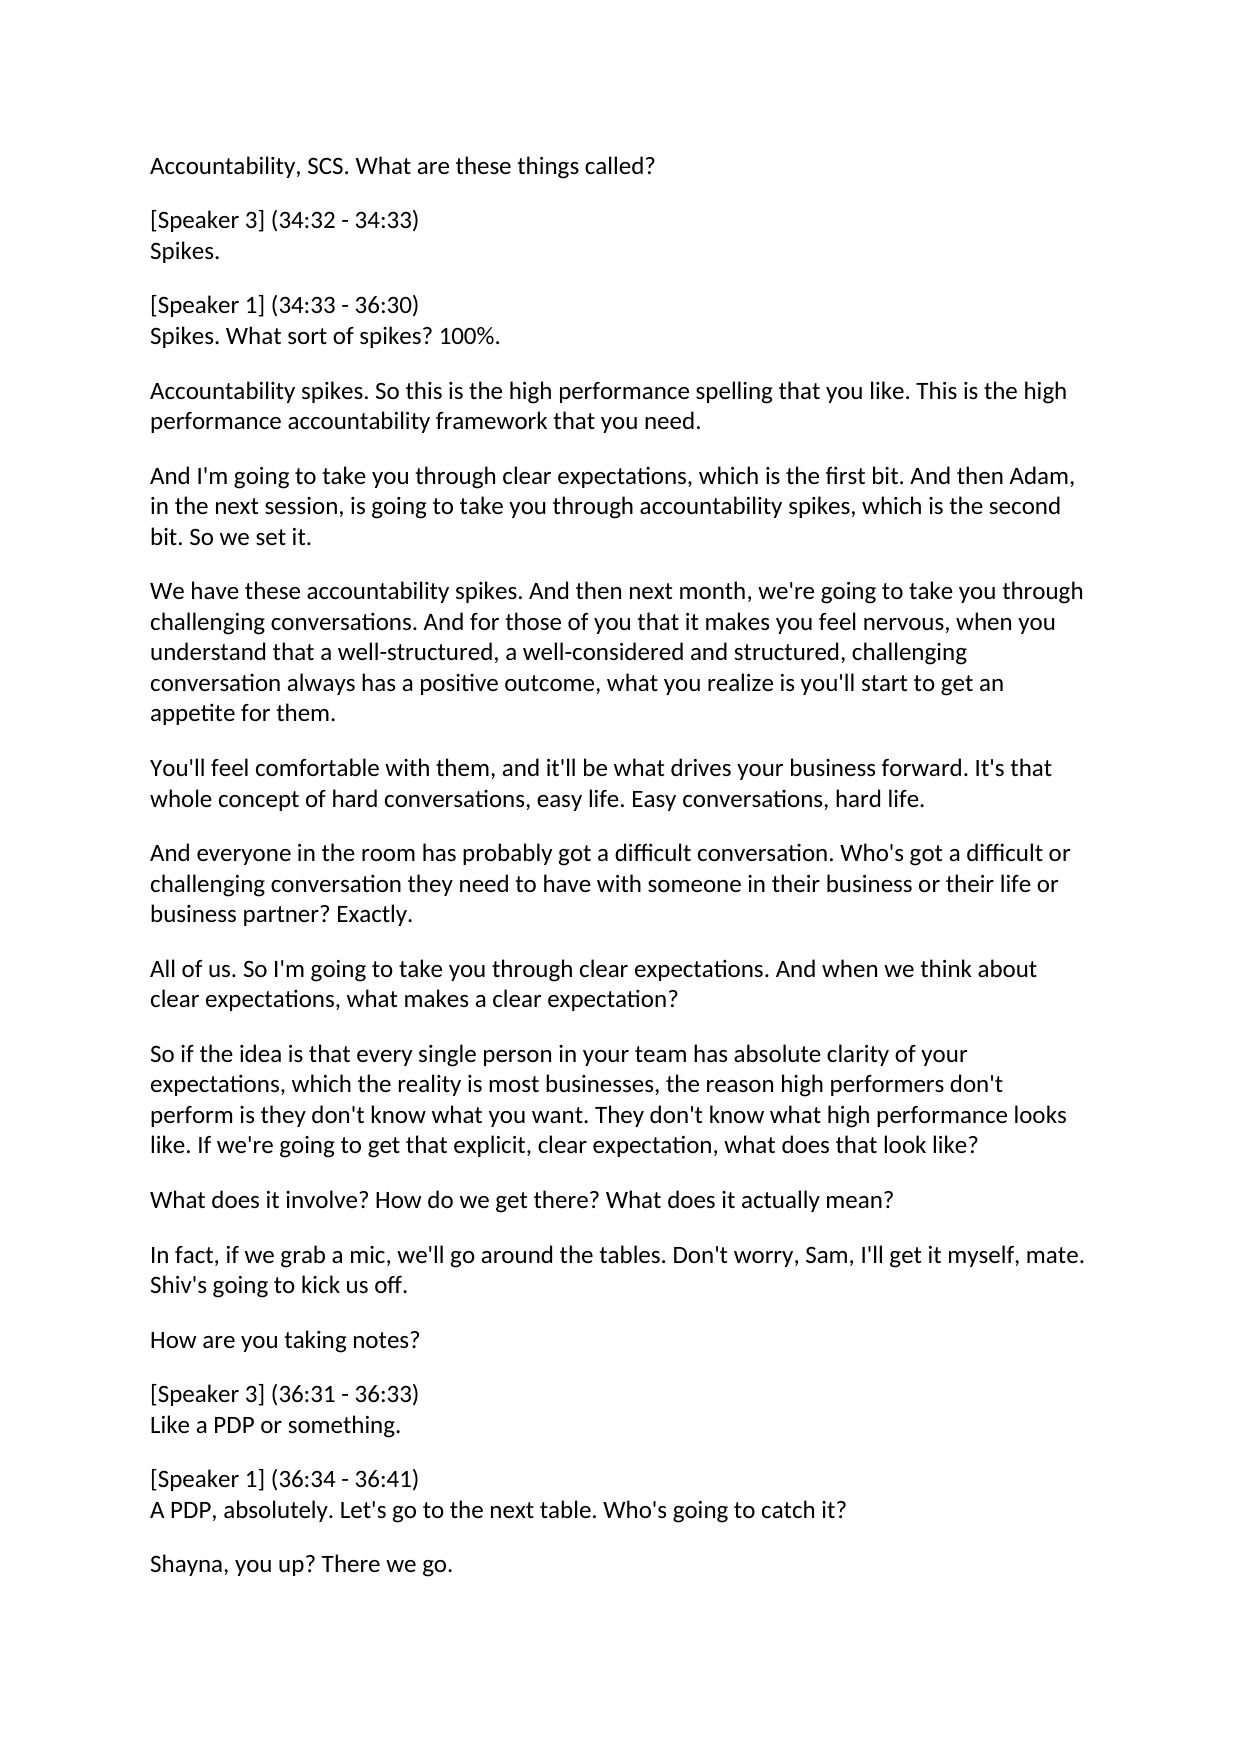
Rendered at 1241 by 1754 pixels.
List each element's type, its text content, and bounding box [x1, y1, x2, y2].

text [Speaker 3] (36:31 - 36:33) [150, 1378, 1090, 1409]
text [Speaker 3] (34:32 - 34:33) [150, 204, 1090, 235]
text What does it involve? How do we get there? What does it actually mean? [150, 1184, 1090, 1215]
text [Speaker 1] (36:34 - 36:41) [150, 1463, 1090, 1494]
text A PDP, absolutely. Let's go to the next table. Who's going to catch it? [150, 1494, 1090, 1524]
text You'll feel comfortable with them, and it'll be what drives your business forward. It's that whole concept of hard conversations, easy life. Easy conversations, hard life. [150, 752, 1090, 813]
text And everyone in the room has probably got a difficult conversation. Who's got a difficult or challenging conversation they need to have with someone in their business or their life or business partner? Exactly. [150, 837, 1090, 929]
text Accountability spikes. So this is the high performance spelling that you like. This is the high performance accountability framework that you need. [150, 375, 1090, 436]
text How are you taking notes? [150, 1324, 1090, 1354]
text We have these accountability spikes. And then next month, we're going to take you through challenging conversations. And for those of you that it makes you feel nervous, when you understand that a well-structured, a well-considered and structured, challenging conversation always has a positive outcome, what you realize is you'll start to get an appetite for them. [150, 576, 1090, 728]
text All of us. So I'm going to take you through clear expectations. And when we think about clear expectations, what makes a clear expectation? [150, 953, 1090, 1014]
text In fact, if we grab a mic, we'll go around the tables. Don't worry, Sam, I'll get it myself, mate. Shiv's going to kick us off. [150, 1239, 1090, 1300]
text And I'm going to take you through clear expectations, which is the first bit. And then Adam, in the next session, is going to take you through accountability spikes, which is the second bit. So we set it. [150, 460, 1090, 551]
text [Speaker 1] (34:33 - 36:30) [150, 290, 1090, 320]
text So if the idea is that every single person in your team has absolute clarity of your expectations, which the reality is most businesses, the reason high performers don't perform is they don't know what you want. They don't know what high performance looks like. If we're going to get that explicit, clear expectation, what does that look like? [150, 1038, 1090, 1160]
text Like a PDP or something. [150, 1409, 1090, 1439]
text Spikes. [150, 235, 1090, 266]
text Accountability, SCS. What are these things called? [150, 150, 1090, 181]
text Shayna, you up? There we go. [150, 1549, 1090, 1579]
text Spikes. What sort of spikes? 100%. [150, 320, 1090, 351]
